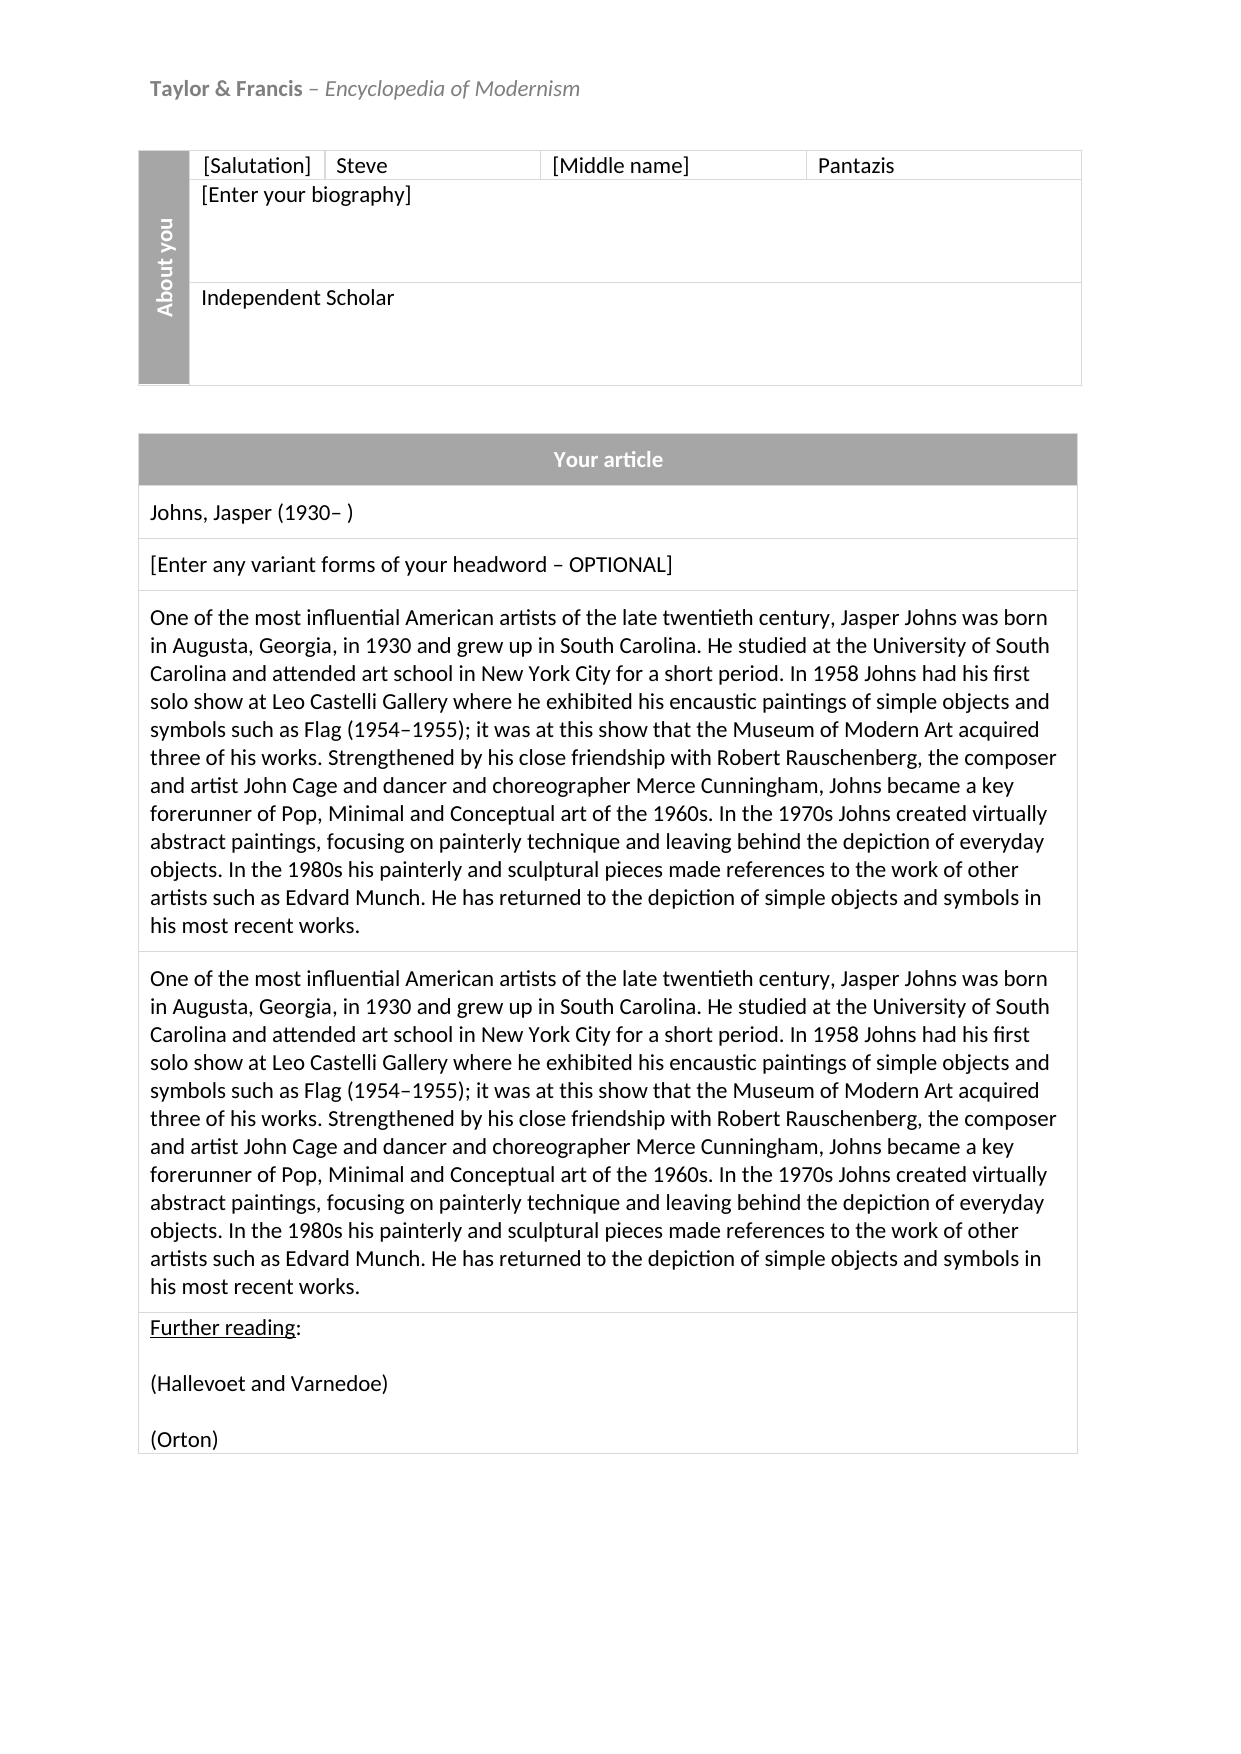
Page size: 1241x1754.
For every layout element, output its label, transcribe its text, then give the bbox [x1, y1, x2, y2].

table_header About you [139, 151, 189, 384]
table_header Your article [139, 434, 1077, 485]
table_cell Further reading: [139, 1313, 1077, 1453]
